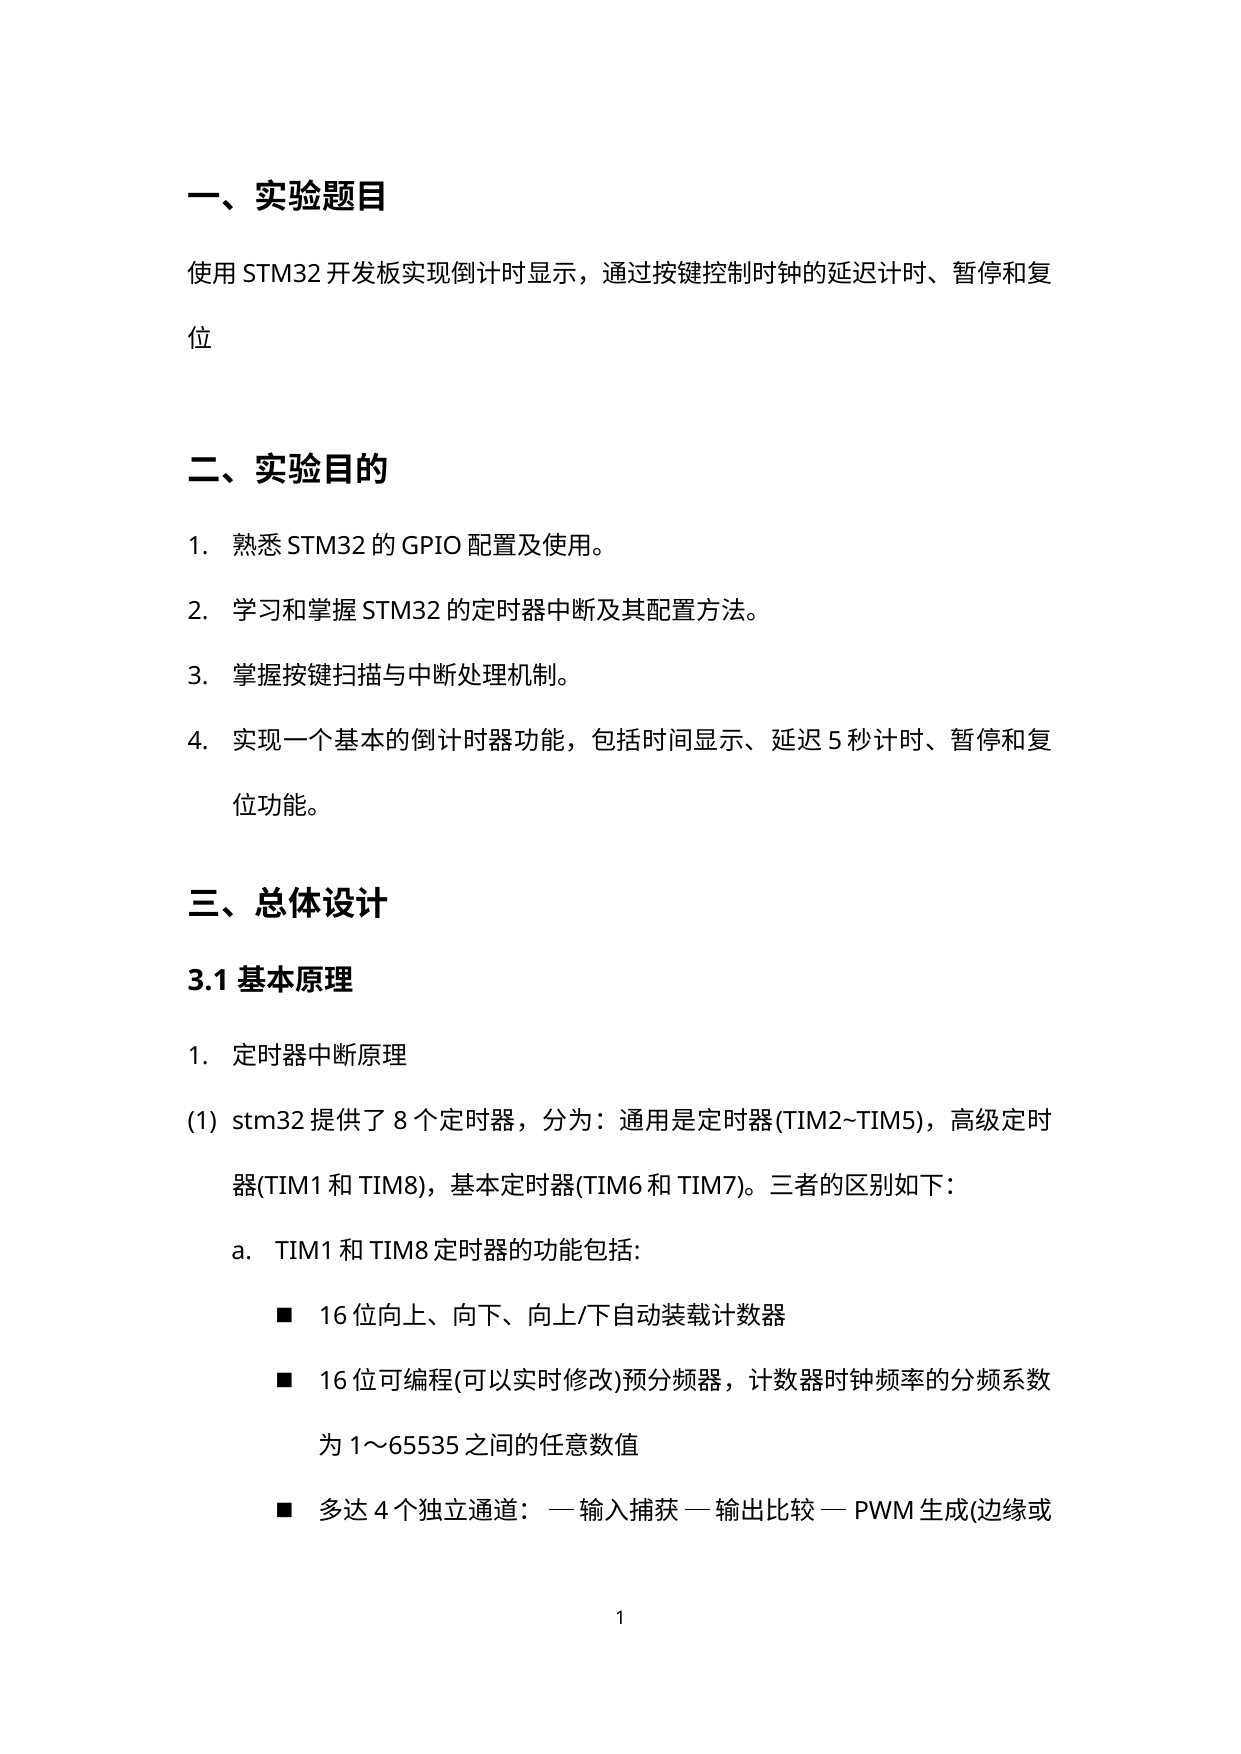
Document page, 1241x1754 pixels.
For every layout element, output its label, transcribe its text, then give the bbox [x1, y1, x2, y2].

list 学习和掌握STM32的定时器中断及其配置方法。 [187, 576, 1053, 641]
list stm32提供了8个定时器，分为：通用是定时器(TIM2~TIM5)，高级定时器(TIM1和TIM8)，基本定时器(TIM6和TIM7)。三者的区别如下： [187, 1086, 1053, 1216]
list 定时器中断原理 [187, 1021, 1053, 1086]
list TIM1和TIM8定时器的功能包括: [231, 1216, 1053, 1281]
list 16位可编程(可以实时修改)预分频器，计数器时钟频率的分频系数为1～65535之间的任意数值 [275, 1346, 1053, 1476]
list 16位向上、向下、向上/下自动装载计数器 [275, 1281, 1053, 1346]
subtitle 二、实验目的 [187, 434, 1053, 499]
list 掌握按键扫描与中断处理机制。 [187, 641, 1053, 706]
text 使用STM32开发板实现倒计时显示，通过按键控制时钟的延迟计时、暂停和复位 [187, 239, 1053, 369]
subtitle 3.1 基本原理 [187, 945, 1053, 1010]
list 熟悉STM32的GPIO配置及使用。 [187, 511, 1053, 576]
list 实现一个基本的倒计时器功能，包括时间显示、延迟5秒计时、暂停和复位功能。 [187, 706, 1053, 836]
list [275, 1476, 1053, 1541]
subtitle 三、总体设计 [187, 868, 1053, 933]
subtitle 一、实验题目 [187, 162, 1053, 227]
